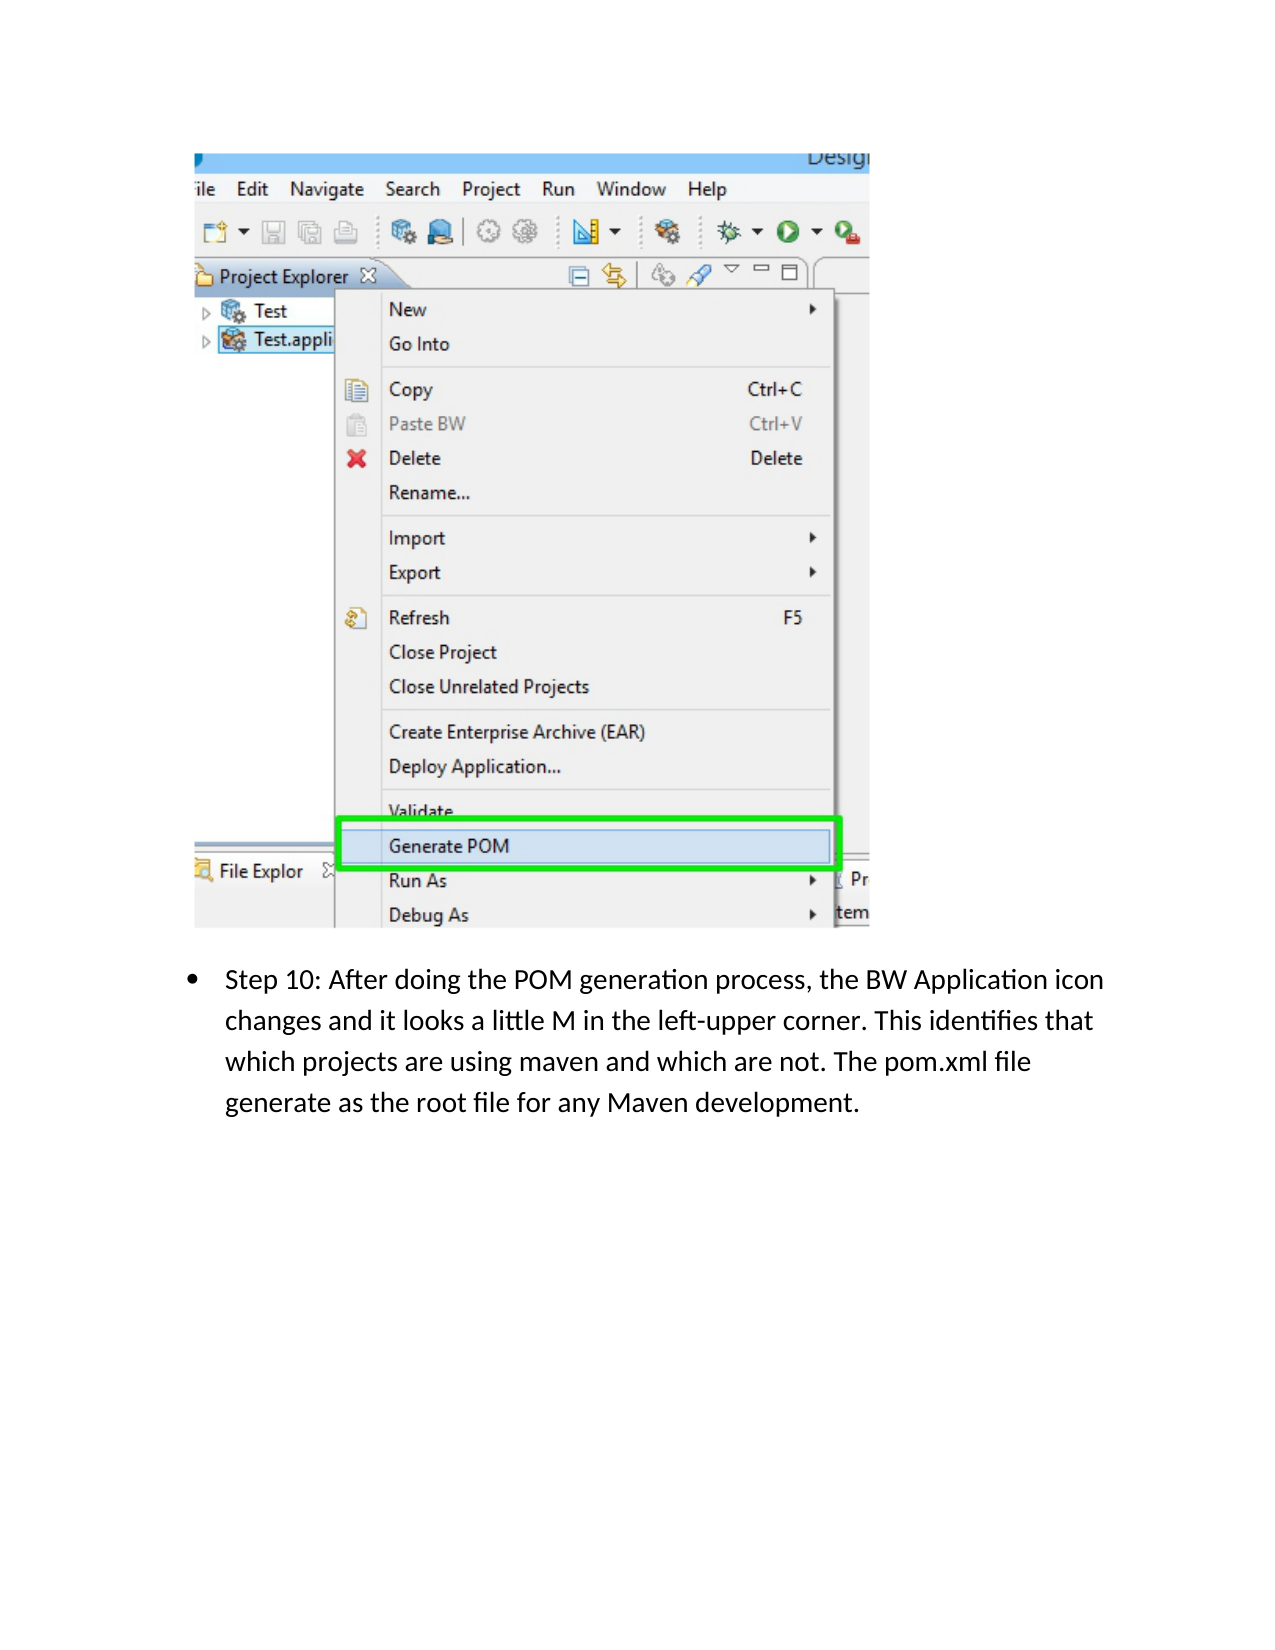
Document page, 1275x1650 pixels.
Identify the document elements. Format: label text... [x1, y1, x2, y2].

list Step 10: After doing the POM generation process, the BW Application icon changes and it looks a little M in the left-upper corner. This identifies that which projects are using maven and which are not. The pom.xml file generate as the root file for any Maven development. [187, 961, 1125, 1119]
picture [187, 150, 876, 936]
